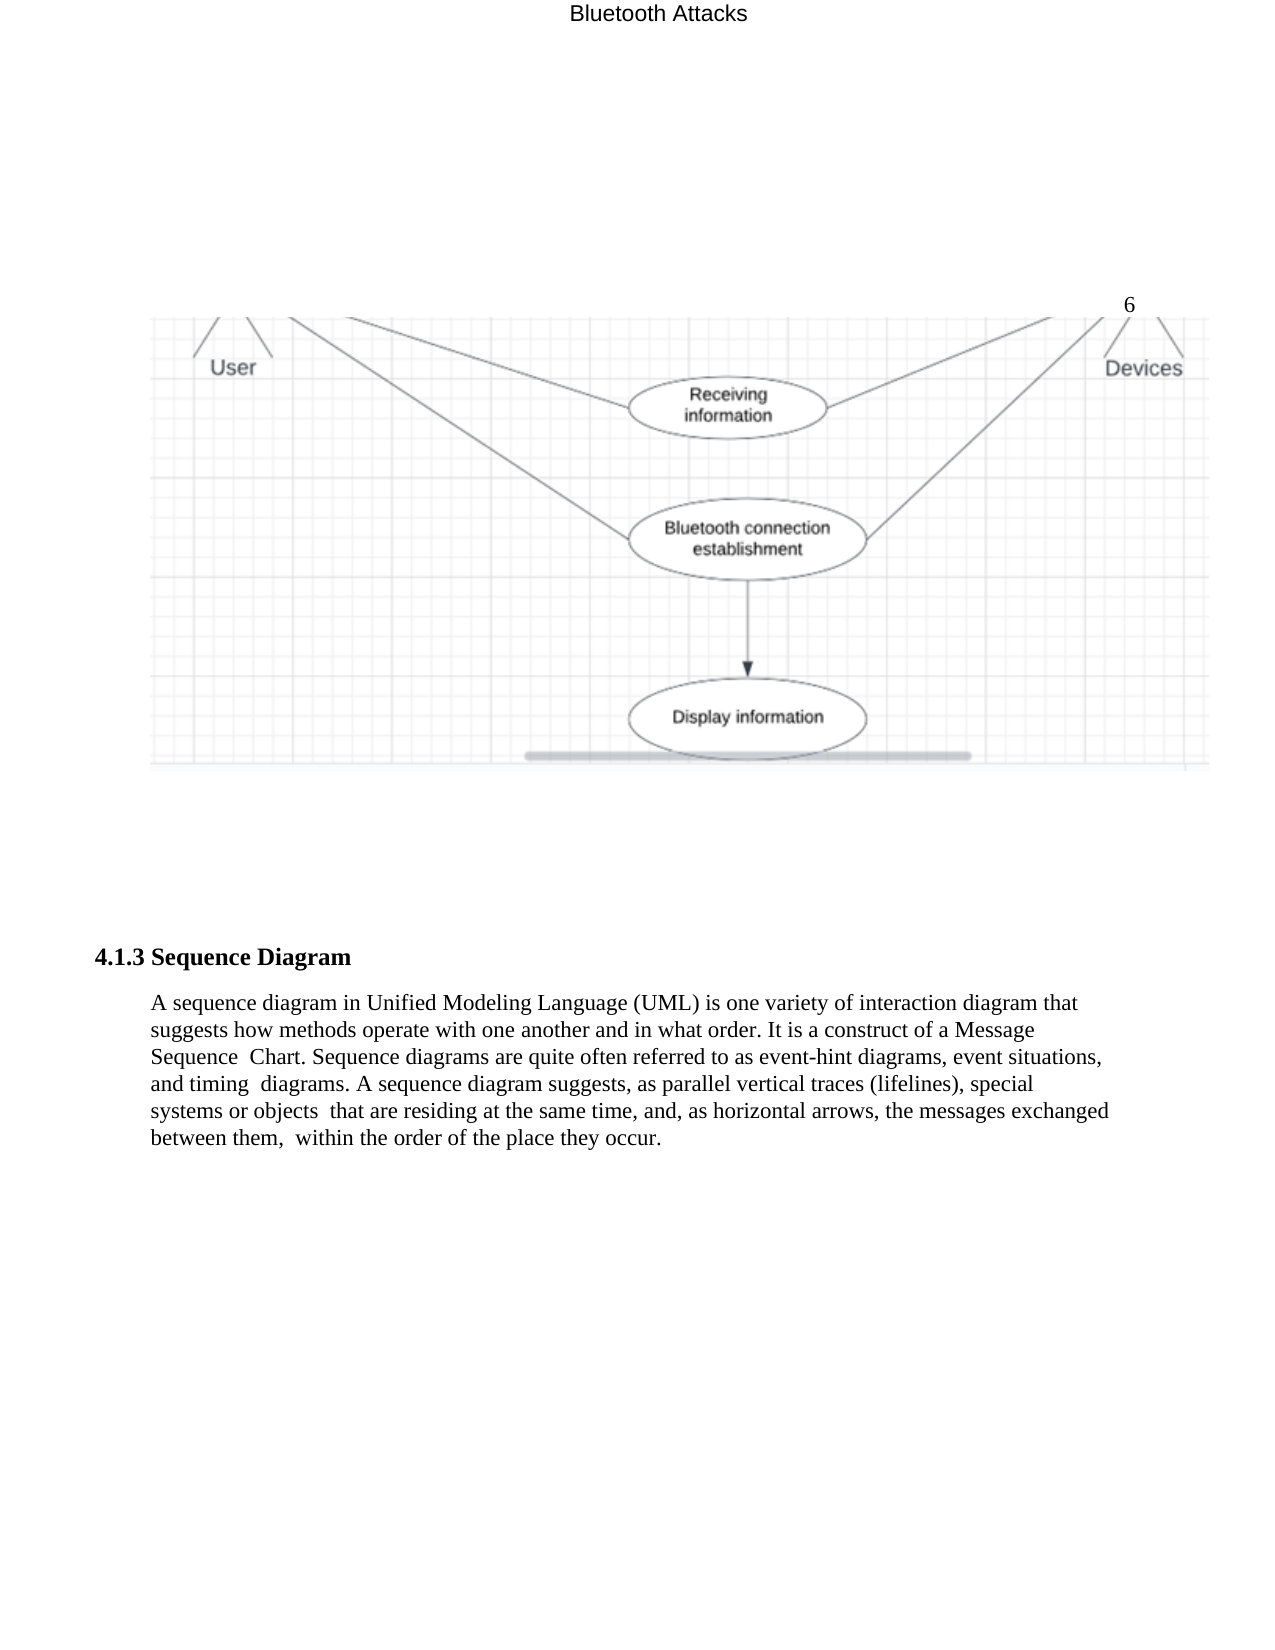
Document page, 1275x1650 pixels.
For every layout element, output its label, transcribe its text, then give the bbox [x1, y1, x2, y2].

text 4.1.3 Sequence Diagram [94, 942, 1222, 971]
picture [150, 317, 1210, 771]
text A sequence diagram in Unified Modeling Language (UML) is one variety of interaction diagram that suggests how methods operate with one another and in what order. It is a construct of a Message Sequence Chart. Sequence diagrams are quite often referred to as event-hint diagrams, event situations, and timing diagrams. A sequence diagram suggests, as parallel vertical traces (lifelines), special systems or objects that are residing at the same time, and, as horizontal arrows, the messages exchanged between them, within the order of the place they occur. [150, 989, 1113, 1151]
text 6 [94, 291, 1141, 318]
